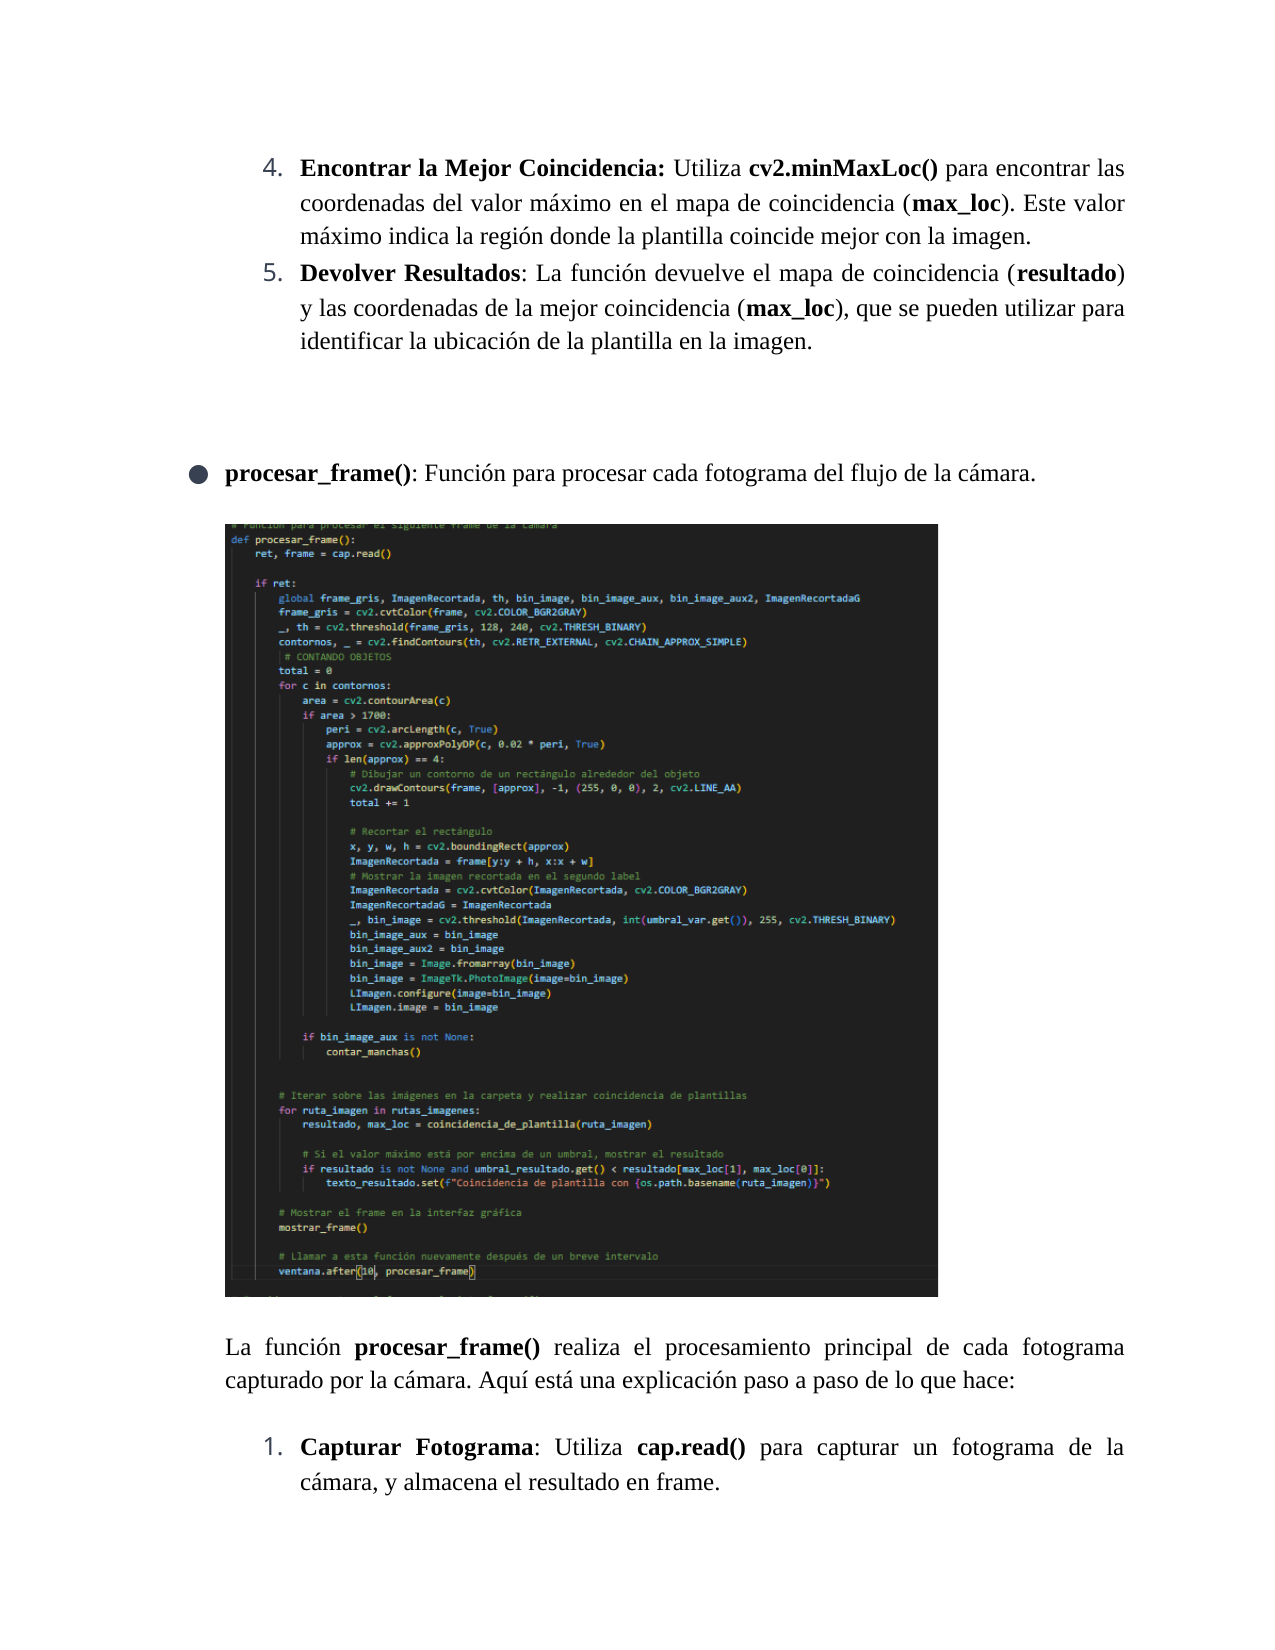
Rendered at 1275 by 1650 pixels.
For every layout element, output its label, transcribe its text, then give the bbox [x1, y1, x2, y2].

list procesar_frame(): Función para procesar cada fotograma del flujo de la cámara. [187, 454, 1125, 488]
list Devolver Resultados: La función devuelve el mapa de coincidencia (resultado) y las coordenadas de la mejor coincidencia (max_loc), que se pueden utilizar para identificar la ubicación de la plantilla en la imagen. [262, 254, 1125, 354]
text La función procesar_frame() realiza el procesamiento principal de cada fotograma capturado por la cámara. Aquí está una explicación paso a paso de lo que hace: [225, 1332, 1125, 1393]
picture [225, 524, 939, 1297]
list Capturar Fotograma: Utiliza cap.read() para capturar un fotograma de la cámara, y almacena el resultado en frame. [262, 1429, 1125, 1496]
list Encontrar la Mejor Coincidencia: Utiliza cv2.minMaxLoc() para encontrar las coordenadas del valor máximo en el mapa de coincidencia (max_loc). Este valor máximo indica la región donde la plantilla coincide mejor con la imagen. [262, 150, 1125, 250]
